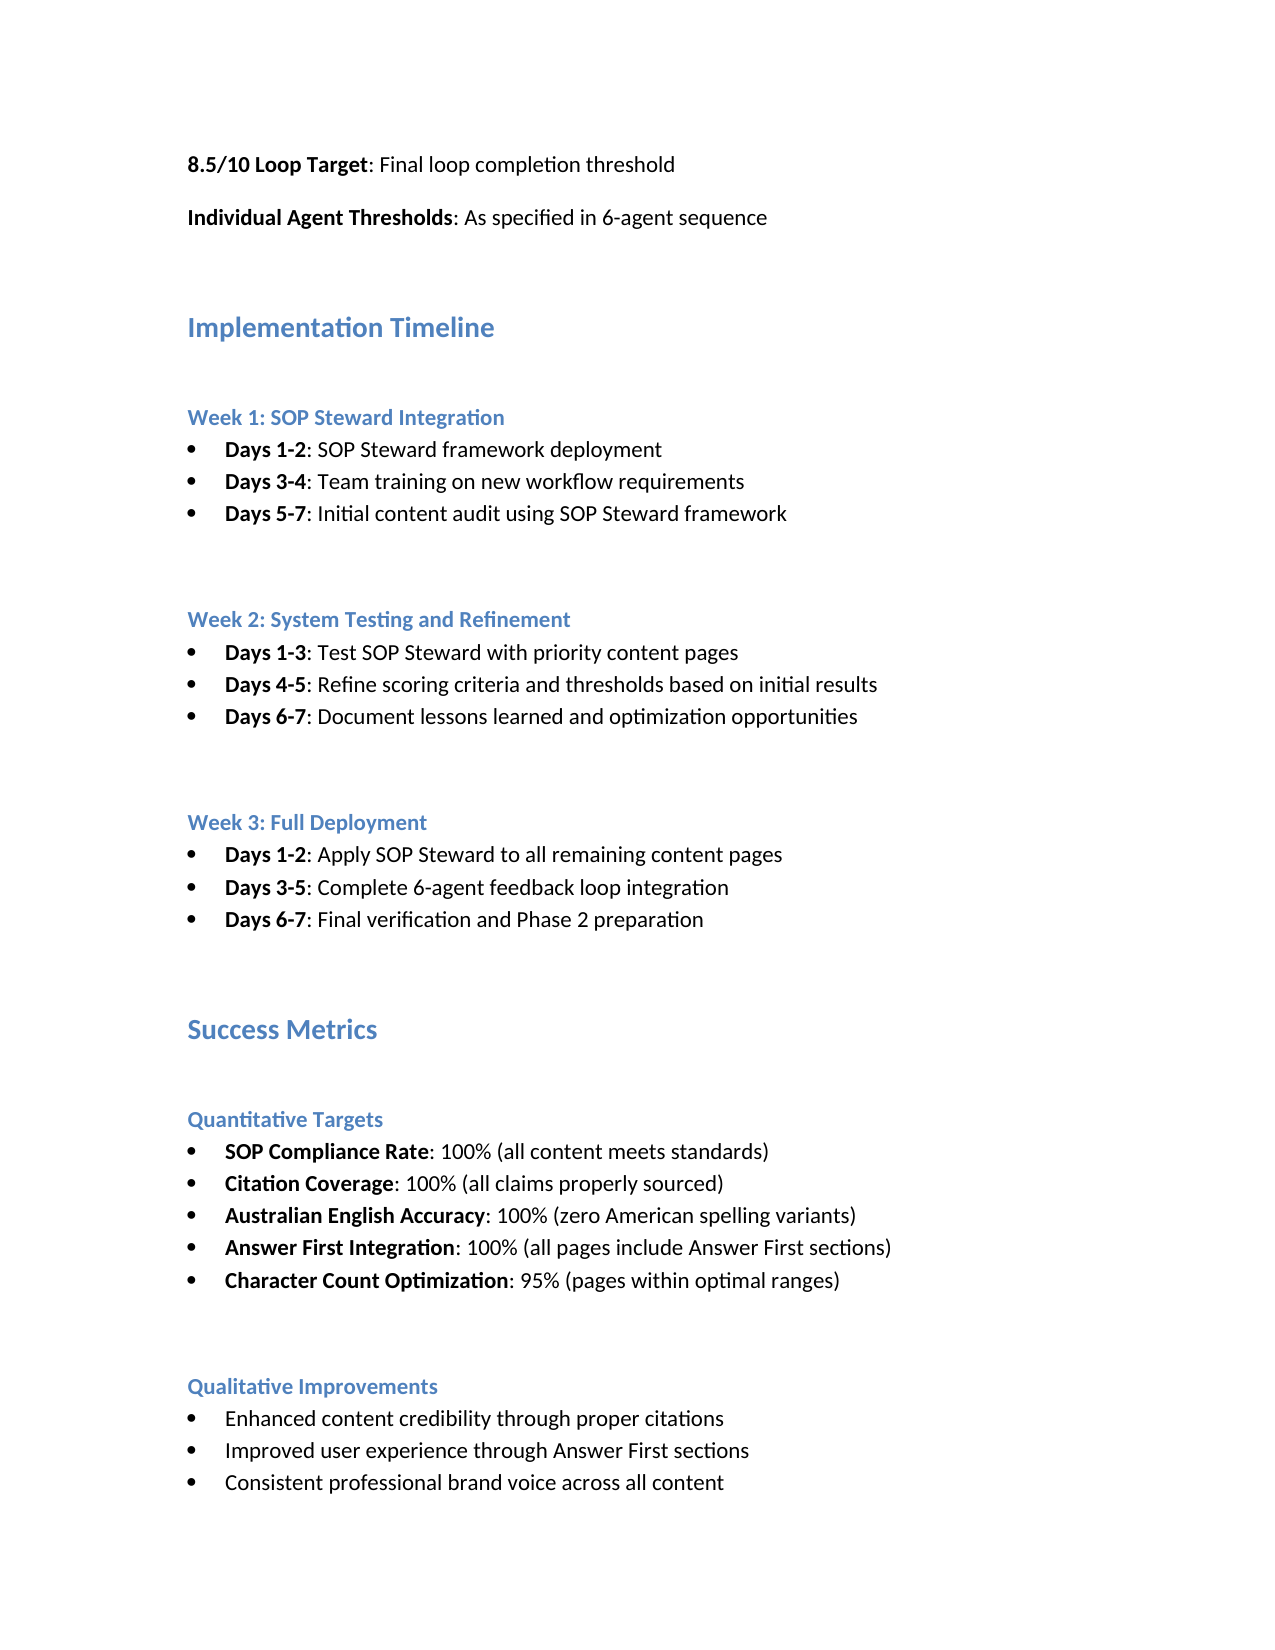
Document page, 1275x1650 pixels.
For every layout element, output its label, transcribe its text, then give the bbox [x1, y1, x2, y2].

list Enhanced content credibility through proper citations [187, 1404, 1087, 1432]
list SOP Compliance Rate: 100% (all content meets standards) [187, 1137, 1087, 1165]
list Days 1-2: SOP Steward framework deployment [187, 435, 1087, 463]
list Days 3-5: Complete 6-agent feedback loop integration [187, 873, 1087, 901]
list Australian English Accuracy: 100% (zero American spelling variants) [187, 1201, 1087, 1229]
list Days 6-7: Final verification and Phase 2 preparation [187, 905, 1087, 933]
subtitle Success Metrics [187, 1011, 1087, 1046]
list Days 1-3: Test SOP Steward with priority content pages [187, 638, 1087, 666]
list Days 3-4: Team training on new workflow requirements [187, 467, 1087, 495]
list Days 4-5: Refine scoring criteria and thresholds based on initial results [187, 670, 1087, 698]
subtitle Week 3: Full Deployment [187, 808, 1087, 836]
subtitle Week 1: SOP Steward Integration [187, 403, 1087, 431]
list Days 1-2: Apply SOP Steward to all remaining content pages [187, 840, 1087, 868]
text 8.5/10 Loop Target: Final loop completion threshold [187, 150, 1087, 178]
list Citation Coverage: 100% (all claims properly sourced) [187, 1169, 1087, 1197]
list Improved user experience through Answer First sections [187, 1436, 1087, 1464]
list Days 6-7: Document lessons learned and optimization opportunities [187, 702, 1087, 730]
subtitle Week 2: System Testing and Refinement [187, 606, 1087, 634]
list Character Count Optimization: 95% (pages within optimal ranges) [187, 1266, 1087, 1294]
subtitle Qualitative Improvements [187, 1372, 1087, 1400]
subtitle Implementation Timeline [187, 309, 1087, 345]
list Consistent professional brand voice across all content [187, 1468, 1087, 1496]
list Answer First Integration: 100% (all pages include Answer First sections) [187, 1233, 1087, 1262]
list Days 5-7: Initial content audit using SOP Steward framework [187, 499, 1087, 528]
subtitle Quantitative Targets [187, 1105, 1087, 1133]
text Individual Agent Thresholds: As specified in 6-agent sequence [187, 203, 1087, 231]
